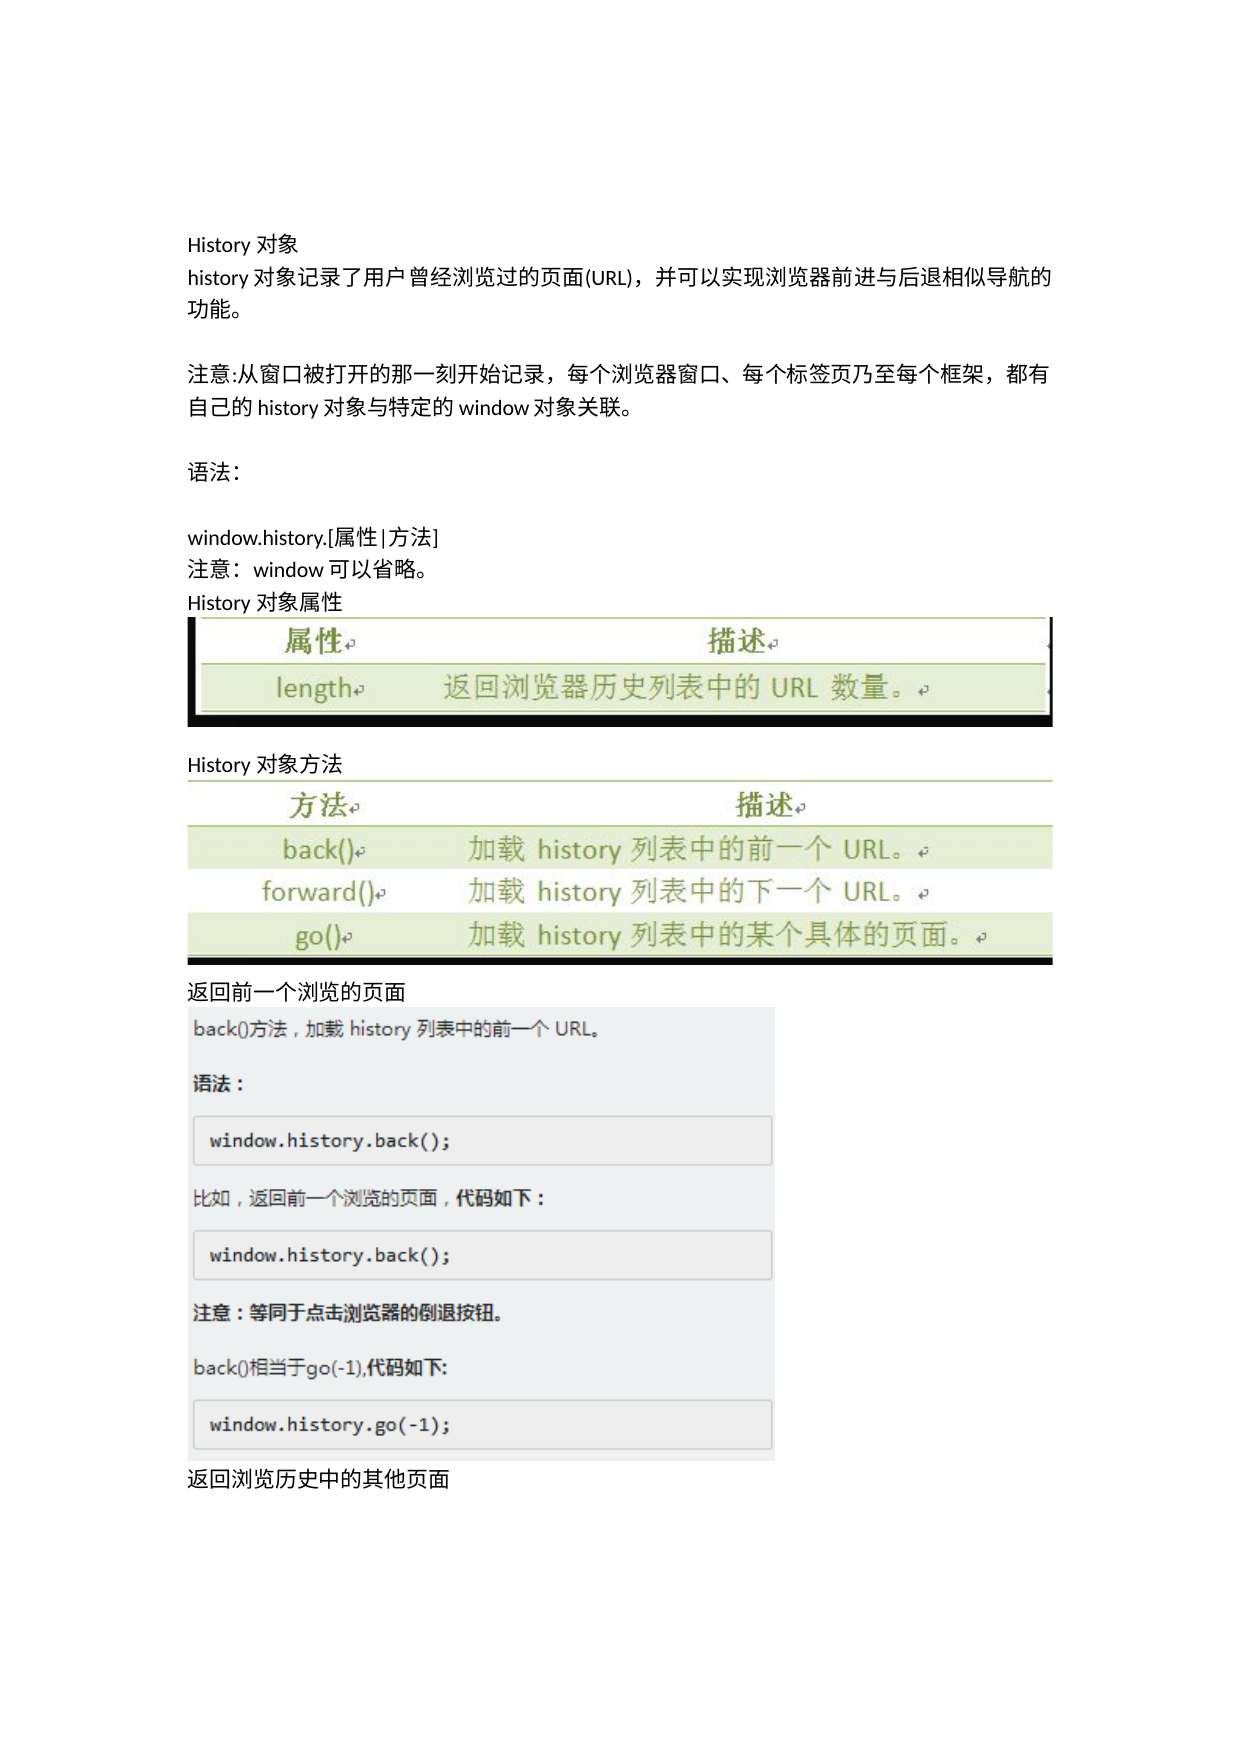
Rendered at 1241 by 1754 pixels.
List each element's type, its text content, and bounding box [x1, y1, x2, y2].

text 返回前一个浏览的页面 [187, 974, 1053, 1007]
text History 对象 [187, 227, 1053, 259]
text History 对象方法 [187, 747, 1053, 779]
text history对象记录了用户曾经浏览过的页面(URL)，并可以实现浏览器前进与后退相似导航的功能。 [187, 259, 1053, 324]
text 返回浏览历史中的其他页面 [187, 1462, 1053, 1494]
picture [187, 779, 1053, 965]
text History 对象属性 [187, 584, 1053, 617]
picture [187, 1007, 775, 1461]
picture [187, 617, 1053, 727]
text 注意:从窗口被打开的那一刻开始记录，每个浏览器窗口、每个标签页乃至每个框架，都有自己的history对象与特定的window对象关联。 [187, 357, 1053, 422]
text 语法： [187, 454, 1053, 487]
text 注意：window可以省略。 [187, 552, 1053, 584]
text window.history.[属性|方法] [187, 519, 1053, 552]
